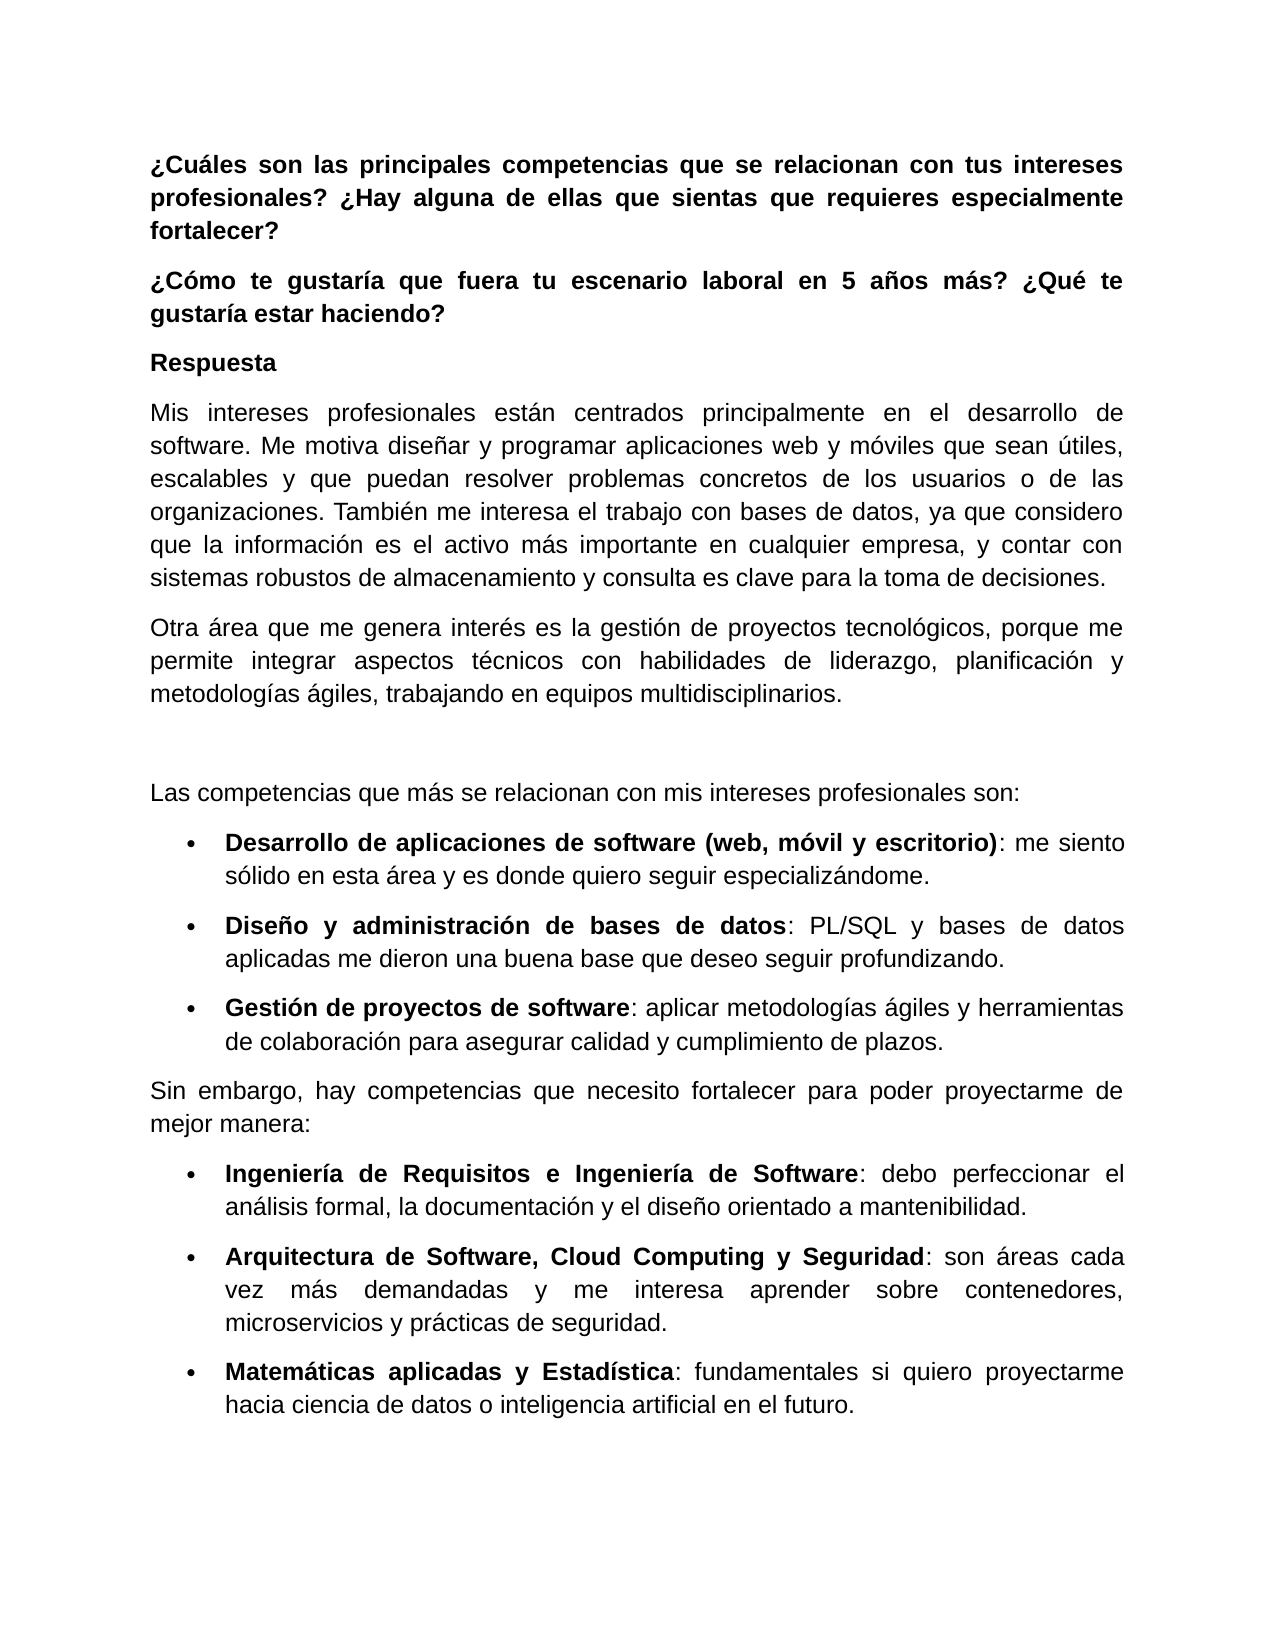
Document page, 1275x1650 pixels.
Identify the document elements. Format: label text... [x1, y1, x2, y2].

list Desarrollo de aplicaciones de software (web, móvil y escritorio): me siento sólido en esta área y es donde quiero seguir especializándome. [187, 828, 1125, 890]
text Las competencias que más se relacionan con mis intereses profesionales son: [150, 778, 1125, 807]
list Diseño y administración de bases de datos: PL/SQL y bases de datos aplicadas me dieron una buena base que deseo seguir profundizando. [187, 911, 1125, 972]
text Respuesta [150, 348, 1125, 377]
list Gestión de proyectos de software: aplicar metodologías ágiles y herramientas de colaboración para asegurar calidad y cumplimiento de plazos. [187, 993, 1125, 1055]
text Mis intereses profesionales están centrados principalmente en el desarrollo de software. Me motiva diseñar y programar aplicaciones web y móviles que sean útiles, escalables y que puedan resolver problemas concretos de los usuarios o de las organizaciones. También me interesa el trabajo con bases de datos, ya que considero que la información es el activo más importante en cualquier empresa, y contar con sistemas robustos de almacenamiento y consulta es clave para la toma de decisiones. [150, 398, 1125, 592]
text Sin embargo, hay competencias que necesito fortalecer para poder proyectarme de mejor manera: [150, 1076, 1125, 1138]
text Otra área que me genera interés es la gestión de proyectos tecnológicos, porque me permite integrar aspectos técnicos con habilidades de liderazgo, planificación y metodologías ágiles, trabajando en equipos multidisciplinarios. [150, 613, 1125, 708]
list Matemáticas aplicadas y Estadística: fundamentales si quiero proyectarme hacia ciencia de datos o inteligencia artificial en el futuro. [187, 1357, 1125, 1419]
text ¿Cómo te gustaría que fuera tu escenario laboral en 5 años más? ¿Qué te gustaría estar haciendo? [150, 266, 1125, 327]
list Ingeniería de Requisitos e Ingeniería de Software: debo perfeccionar el análisis formal, la documentación y el diseño orientado a mantenibilidad. [187, 1159, 1125, 1221]
text ¿Cuáles son las principales competencias que se relacionan con tus intereses profesionales? ¿Hay alguna de ellas que sientas que requieres especialmente fortalecer? [150, 150, 1125, 245]
list Arquitectura de Software, Cloud Computing y Seguridad: son áreas cada vez más demandadas y me interesa aprender sobre contenedores, microservicios y prácticas de seguridad. [187, 1242, 1125, 1336]
